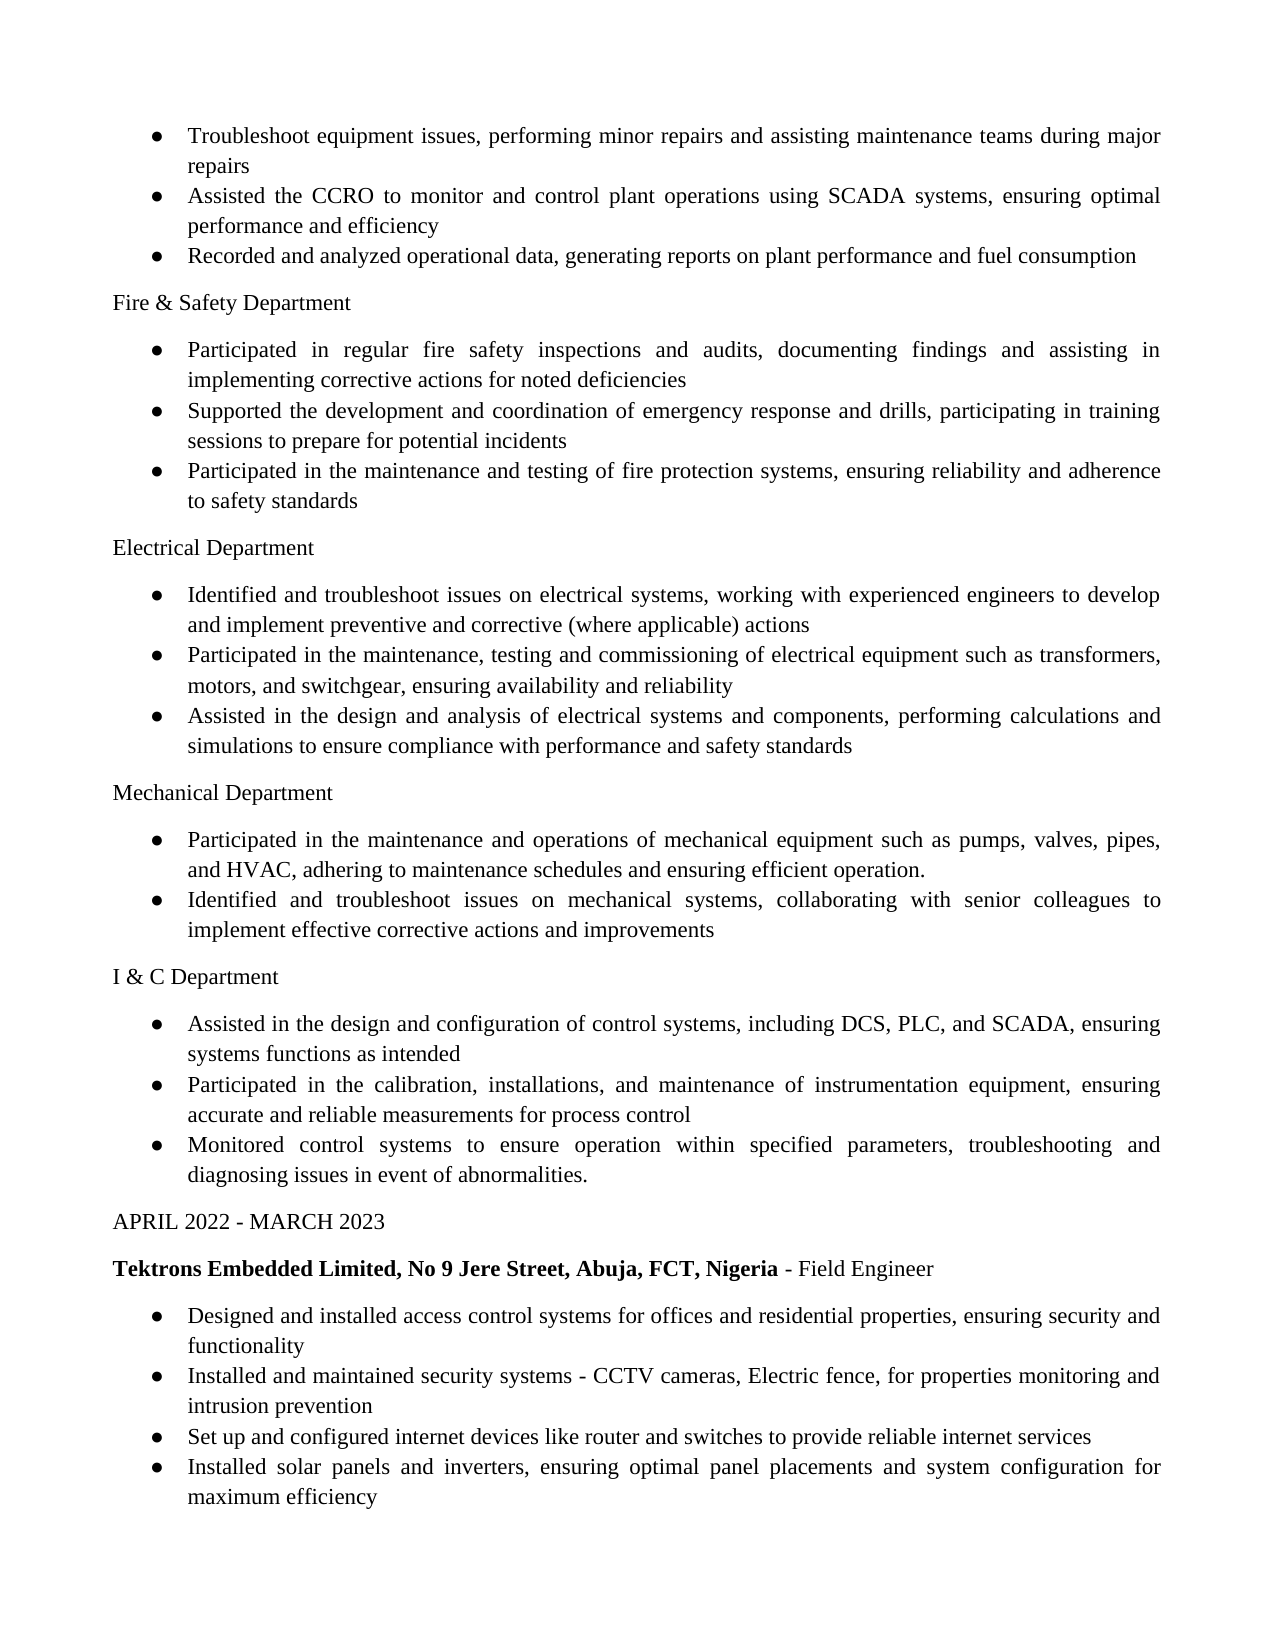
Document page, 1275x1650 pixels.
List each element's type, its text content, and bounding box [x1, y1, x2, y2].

list Set up and configured internet devices like router and switches to provide reliable internet services [150, 1423, 1162, 1449]
list Participated in the calibration, installations, and maintenance of instrumentation equipment, ensuring accurate and reliable measurements for process control [150, 1071, 1162, 1127]
list Designed and installed access control systems for offices and residential properties, ensuring security and functionality [150, 1302, 1162, 1358]
list Participated in the maintenance and testing of fire protection systems, ensuring reliability and adherence to safety standards [150, 457, 1162, 514]
list Monitored control systems to ensure operation within specified parameters, troubleshooting and diagnosing issues in event of abnormalities. [150, 1131, 1162, 1188]
list Identified and troubleshoot issues on mechanical systems, collaborating with senior colleagues to implement effective corrective actions and improvements [150, 886, 1162, 943]
text Electrical Department [112, 534, 1162, 561]
list Assisted in the design and analysis of electrical systems and components, performing calculations and simulations to ensure compliance with performance and safety standards [150, 702, 1162, 758]
text Fire & Safety Department [112, 289, 1162, 316]
list Supported the development and coordination of emergency response and drills, participating in training sessions to prepare for potential incidents [150, 397, 1162, 453]
list Assisted in the design and configuration of control systems, including DCS, PLC, and SCADA, ensuring systems functions as intended [150, 1010, 1162, 1067]
list Assisted the CCRO to monitor and control plant operations using SCADA systems, ensuring optimal performance and efficiency [150, 182, 1162, 239]
list Troubleshoot equipment issues, performing minor repairs and assisting maintenance teams during major repairs [150, 122, 1162, 178]
text I & C Department [112, 963, 1162, 990]
list Participated in the maintenance, testing and commissioning of electrical equipment such as transformers, motors, and switchgear, ensuring availability and reliability [150, 642, 1162, 698]
text Mechanical Department [112, 779, 1162, 805]
list Installed solar panels and inverters, ensuring optimal panel placements and system configuration for maximum efficiency [150, 1453, 1162, 1509]
text APRIL 2022 - MARCH 2023 [112, 1208, 1162, 1234]
list Participated in regular fire safety inspections and audits, documenting findings and assisting in implementing corrective actions for noted deficiencies [150, 336, 1162, 393]
list Identified and troubleshoot issues on electrical systems, working with experienced engineers to develop and implement preventive and corrective (where applicable) actions [150, 581, 1162, 638]
list Recorded and analyzed operational data, generating reports on plant performance and fuel consumption [150, 243, 1162, 269]
text Tektrons Embedded Limited, No 9 Jere Street, Abuja, FCT, Nigeria - Field Engineer [112, 1255, 1162, 1281]
list Installed and maintained security systems - CCTV cameras, Electric fence, for properties monitoring and intrusion prevention [150, 1362, 1162, 1419]
list Participated in the maintenance and operations of mechanical equipment such as pumps, valves, pipes, and HVAC, adhering to maintenance schedules and ensuring efficient operation. [150, 826, 1162, 882]
